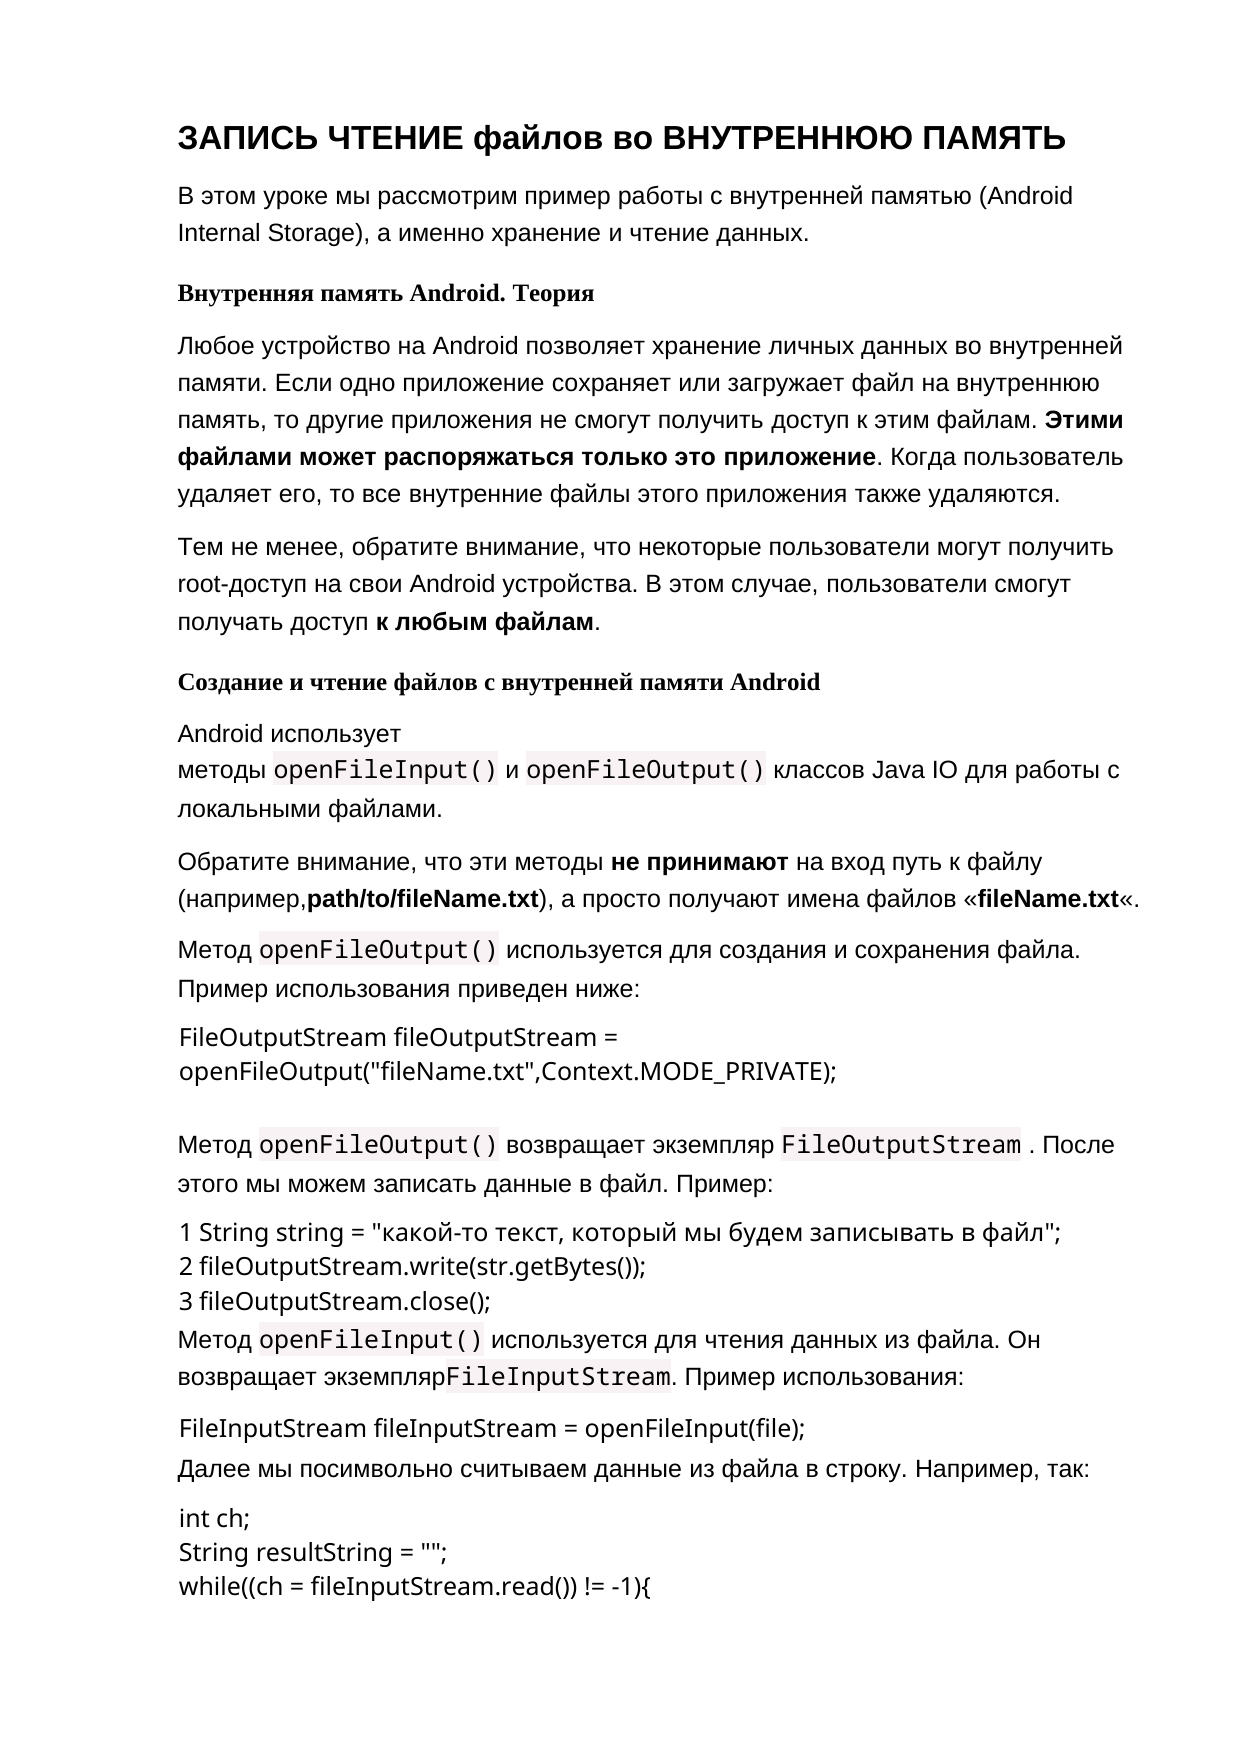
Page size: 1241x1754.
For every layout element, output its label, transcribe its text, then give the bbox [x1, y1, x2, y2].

table_header FileInputStream fileInputStream = openFileInput(file); [177, 1409, 1131, 1446]
text Создание и чтение файлов с внутренней памяти Android [177, 667, 1152, 695]
text Внутренняя память Android. Теория [177, 278, 1152, 307]
text ЗАПИСЬ ЧТЕНИЕ файлов во ВНУТРЕННЮЮ ПАМЯТЬ [177, 118, 1152, 157]
text Обратите внимание, что эти методы не принимают на вход путь к файлу (например,path/to/fileName.txt), а просто получают имена файлов «fileName.txt«. [177, 838, 1152, 912]
text Тем не менее, обратите внимание, что некоторые пользователи могут получить root-доступ на свои Android устройства. В этом случае, пользователи смогут получать доступ к любым файлам. [177, 524, 1152, 635]
table_header 1 2 3 [177, 1214, 197, 1319]
table_header FileOutputStream fileOutputStream = openFileOutput("fileName.txt",Context.MODE_PRIVATE); [177, 1018, 1134, 1123]
table_header String string = "какой-то текст, который мы будем записывать в файл"; fileOutputStream.write(str.getBytes()); fileOutputStream.close(); [198, 1214, 1152, 1319]
text Далее мы посимвольно считываем данные из файла в строку. Например, так: [177, 1446, 1152, 1483]
text Android использует методы openFileInput() и openFileOutput() классов Java IO для работы с локальными файлами. [177, 711, 1152, 822]
text Метод openFileOutput() возвращает экземпляр FileOutputStream . После этого мы можем записать данные в файл. Пример: [177, 1123, 1152, 1198]
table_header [177, 1499, 1131, 1604]
text В этом уроке мы рассмотрим пример работы с внутренней памятью (Android Internal Storage), а именно хранение и чтение данных. [177, 172, 1152, 247]
text Метод openFileOutput() используется для создания и сохранения файла. Пример использования приведен ниже: [177, 928, 1152, 1002]
text Любое устройство на Android позволяет хранение личных данных во внутренней памяти. Если одно приложение сохраняет или загружает файл на внутреннюю память, то другие приложения не смогут получить доступ к этим файлам. Этими файлами может распоряжаться только это приложение. Когда пользователь удаляет его, то все внутренние файлы этого приложения также удаляются. [177, 322, 1152, 508]
text Метод openFileInput() используется для чтения данных из файла. Он возвращает экземплярFileInputStream. Пример использования: [177, 1319, 1152, 1393]
